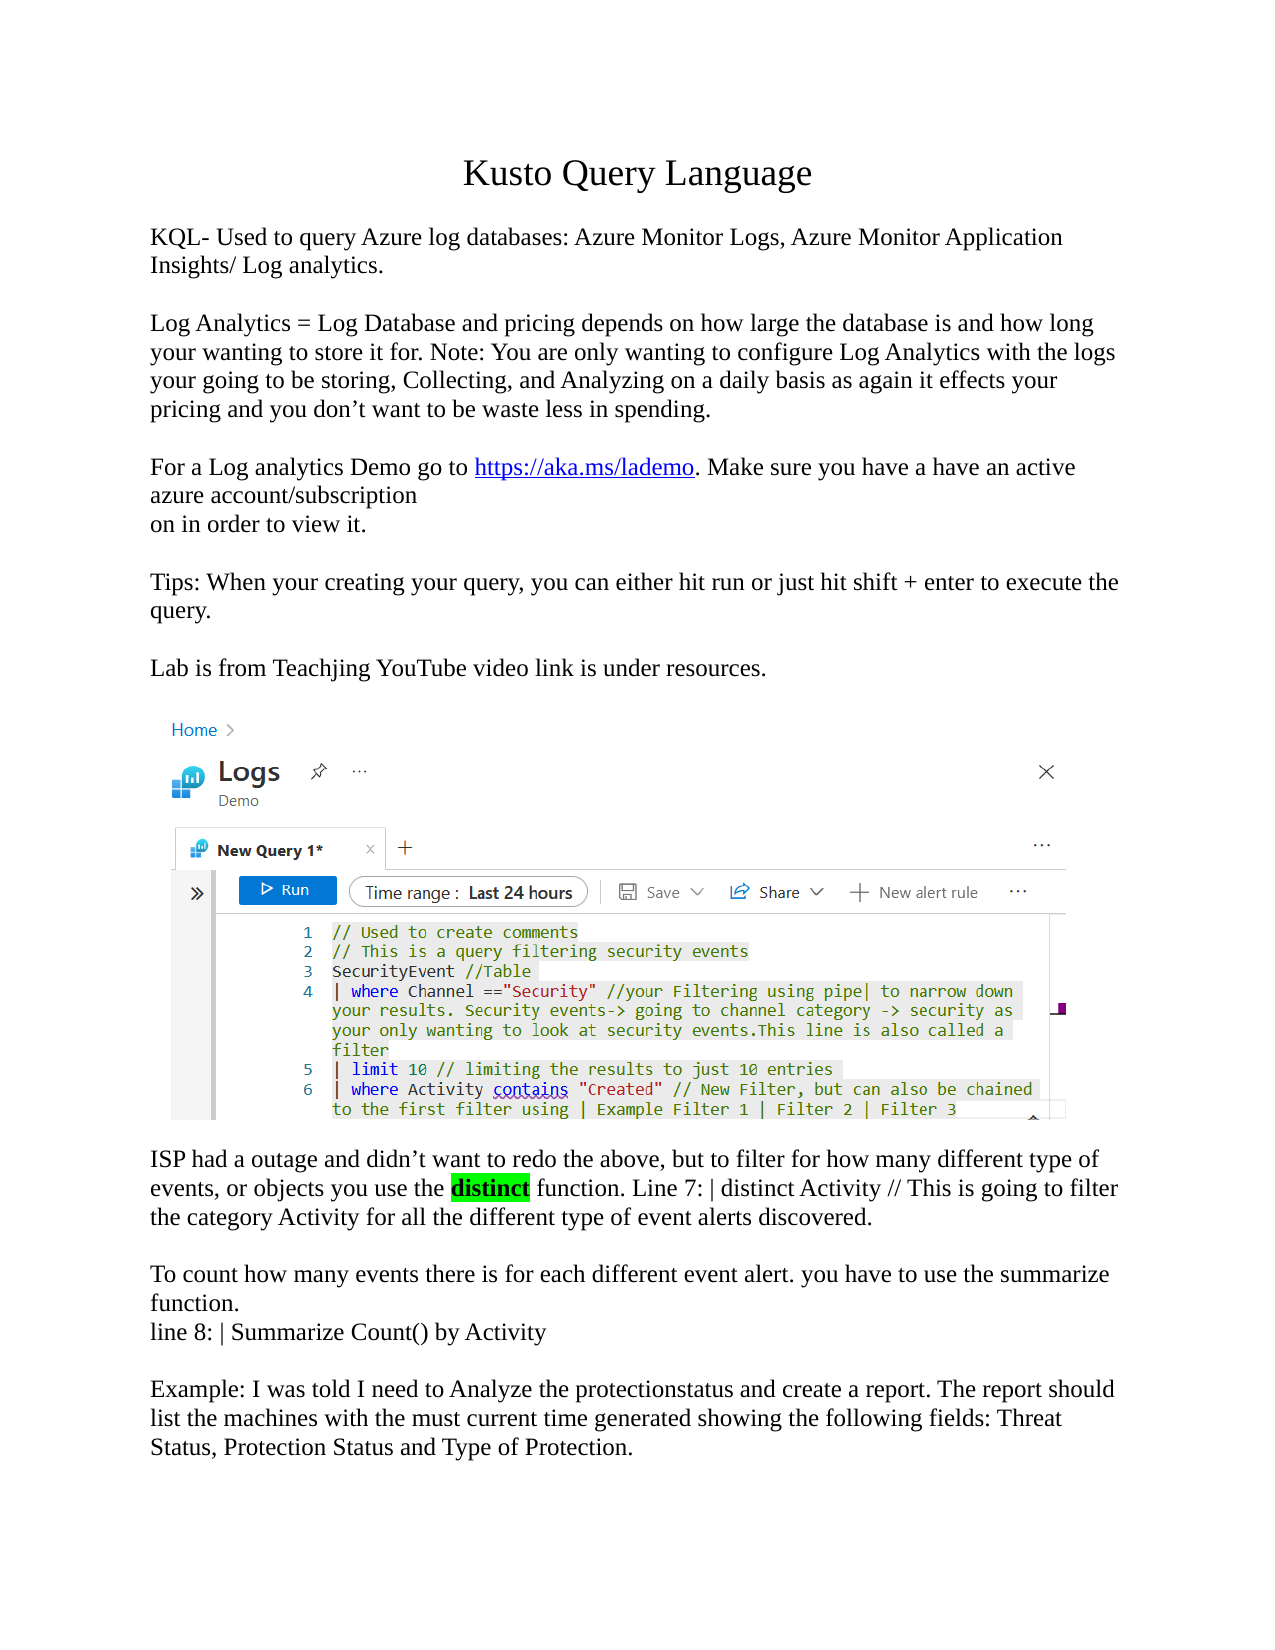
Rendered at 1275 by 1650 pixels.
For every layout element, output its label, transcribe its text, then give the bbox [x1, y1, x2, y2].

text Tips: When your creating your query, you can either hit run or just hit shift + enter to execute the query. [150, 567, 1125, 624]
text Example: I was told I need to Analyze the protectionstatus and create a report. The report should list the machines with the must current time generated showing the following fields: Threat Status, Protection Status and Type of Protection. [150, 1374, 1125, 1460]
text KQL- Used to query Azure log databases: Azure Monitor Logs, Azure Monitor Application Insights/ Log analytics. [150, 222, 1125, 279]
text line 8: | Summarize Count() by Activity [150, 1317, 1125, 1345]
text on in order to view it. [150, 509, 1125, 538]
text Log Analytics = Log Database and pricing depends on how large the database is and how long your wanting to store it for. Note: You are only wanting to configure Log Analytics with the logs your going to be storing, Collecting, and Analyzing on a daily basis as again it effects your pricing and you don’t want to be waste less in spending. [150, 308, 1125, 423]
text ISP had a outage and didn’t want to redo the above, but to filter for how many different type of events, or objects you use the distinct function. Line 7: | distinct Activity // This is going to filter the category Activity for all the different type of event alerts discovered. [150, 1144, 1125, 1230]
text For a Log analytics Demo go to https://aka.ms/lademo. Make sure you have a have an active azure account/subscription [150, 452, 1125, 509]
text Lab is from Teachjing YouTube video link is under resources. [150, 653, 1125, 682]
text To count how many events there is for each different event alert. you have to use the summarize function. [150, 1259, 1125, 1317]
text Kusto Query Language [150, 150, 1125, 193]
picture [150, 710, 1088, 1120]
